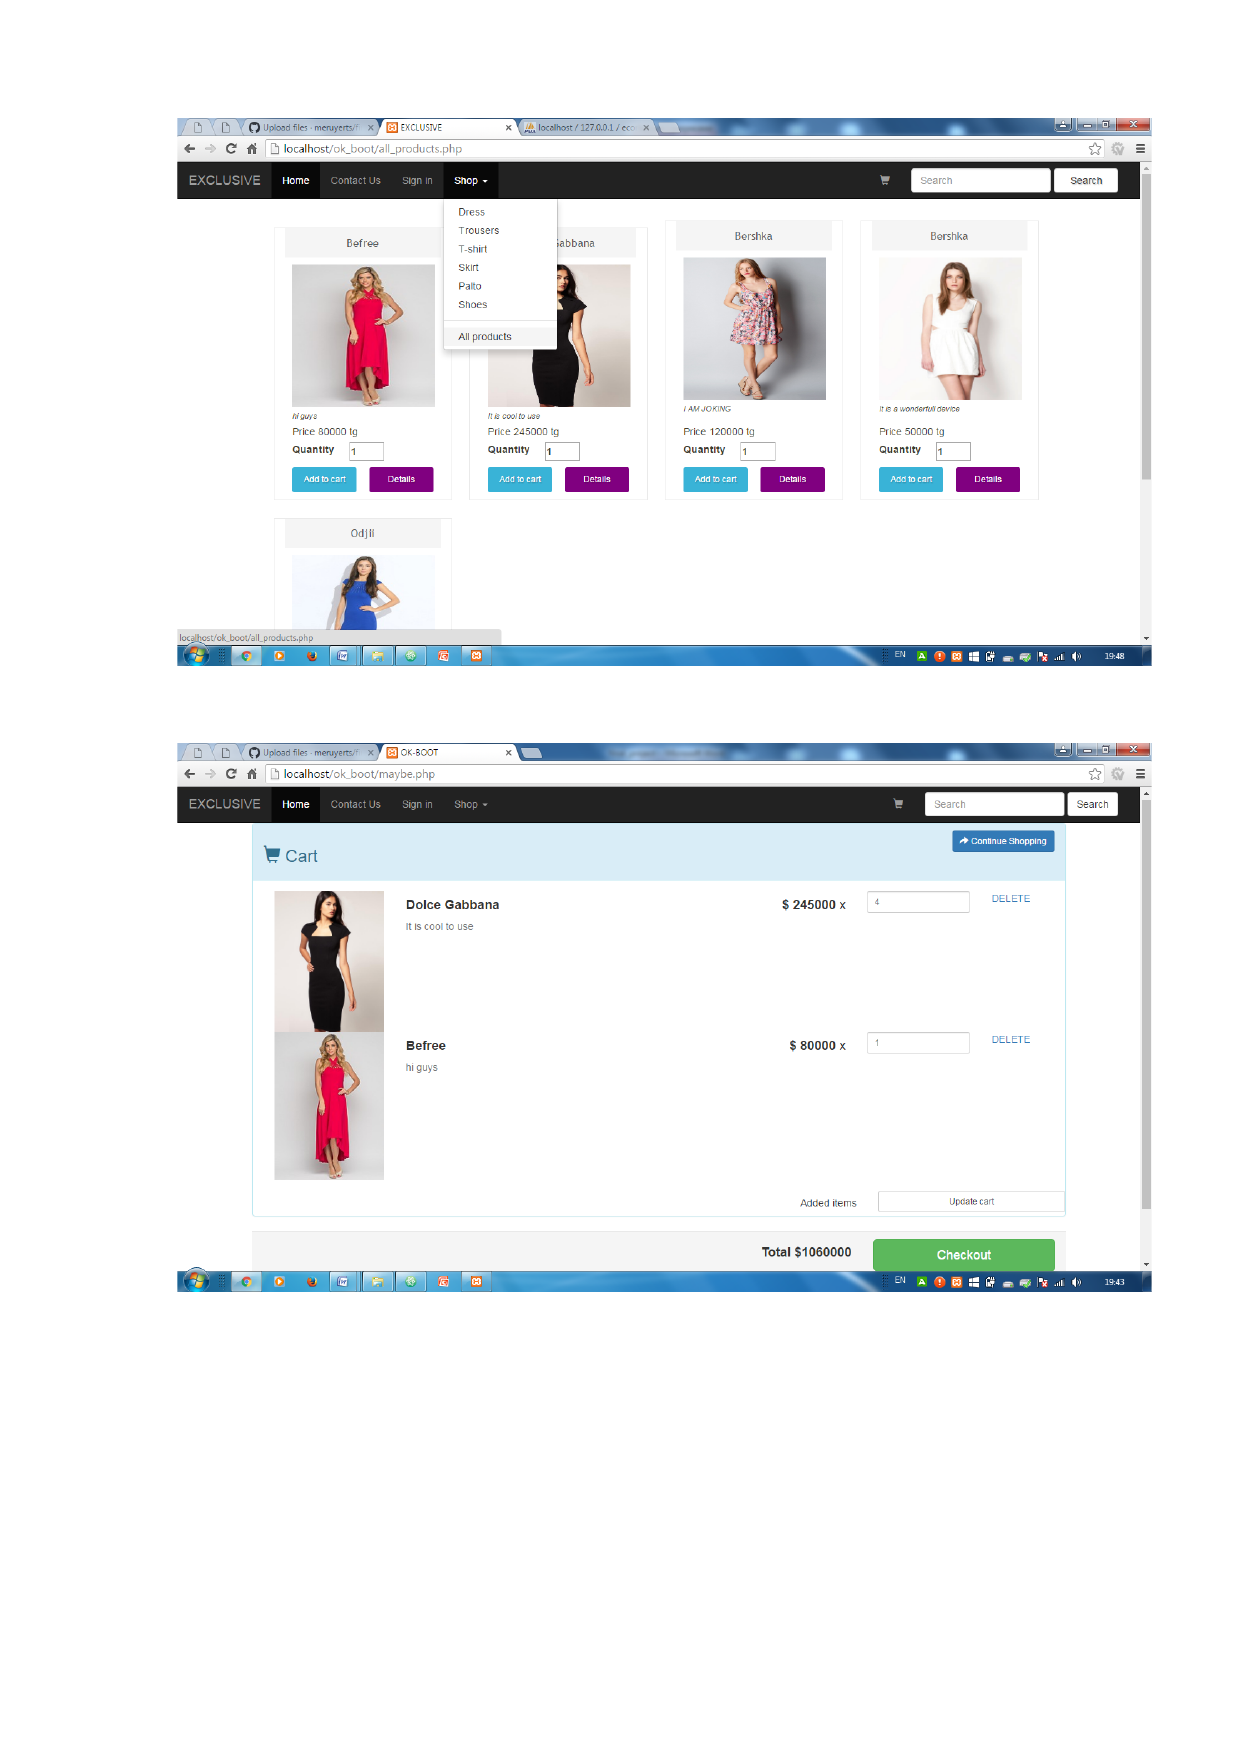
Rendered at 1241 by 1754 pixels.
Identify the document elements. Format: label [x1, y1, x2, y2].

picture [177, 743, 1152, 1292]
picture [177, 118, 1152, 666]
